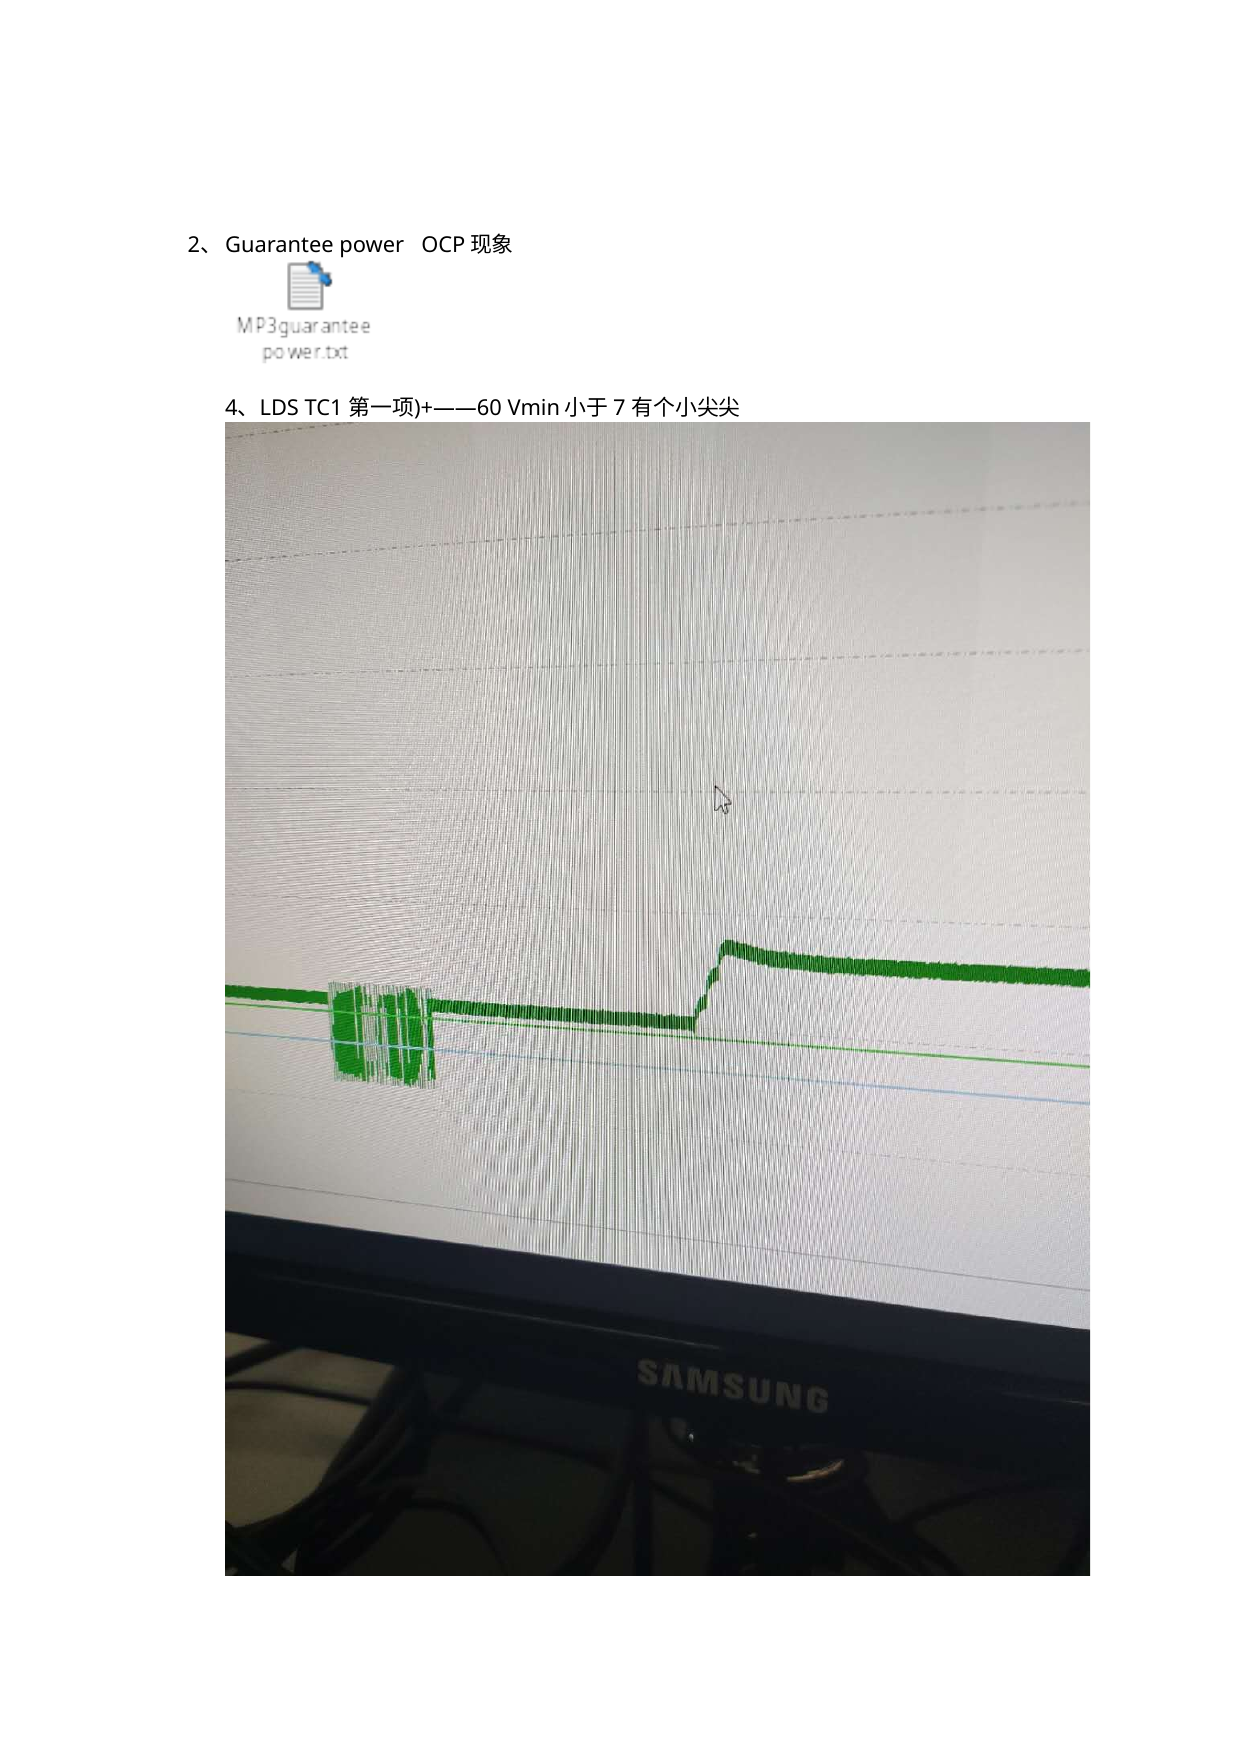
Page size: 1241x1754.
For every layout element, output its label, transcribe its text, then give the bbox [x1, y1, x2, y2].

list 4、LDS TC1 第一项)+——60 Vmin小于 7 有个小尖尖 [225, 389, 1053, 422]
list Guarantee power OCP现象 [187, 227, 1053, 259]
picture [225, 422, 1091, 1576]
